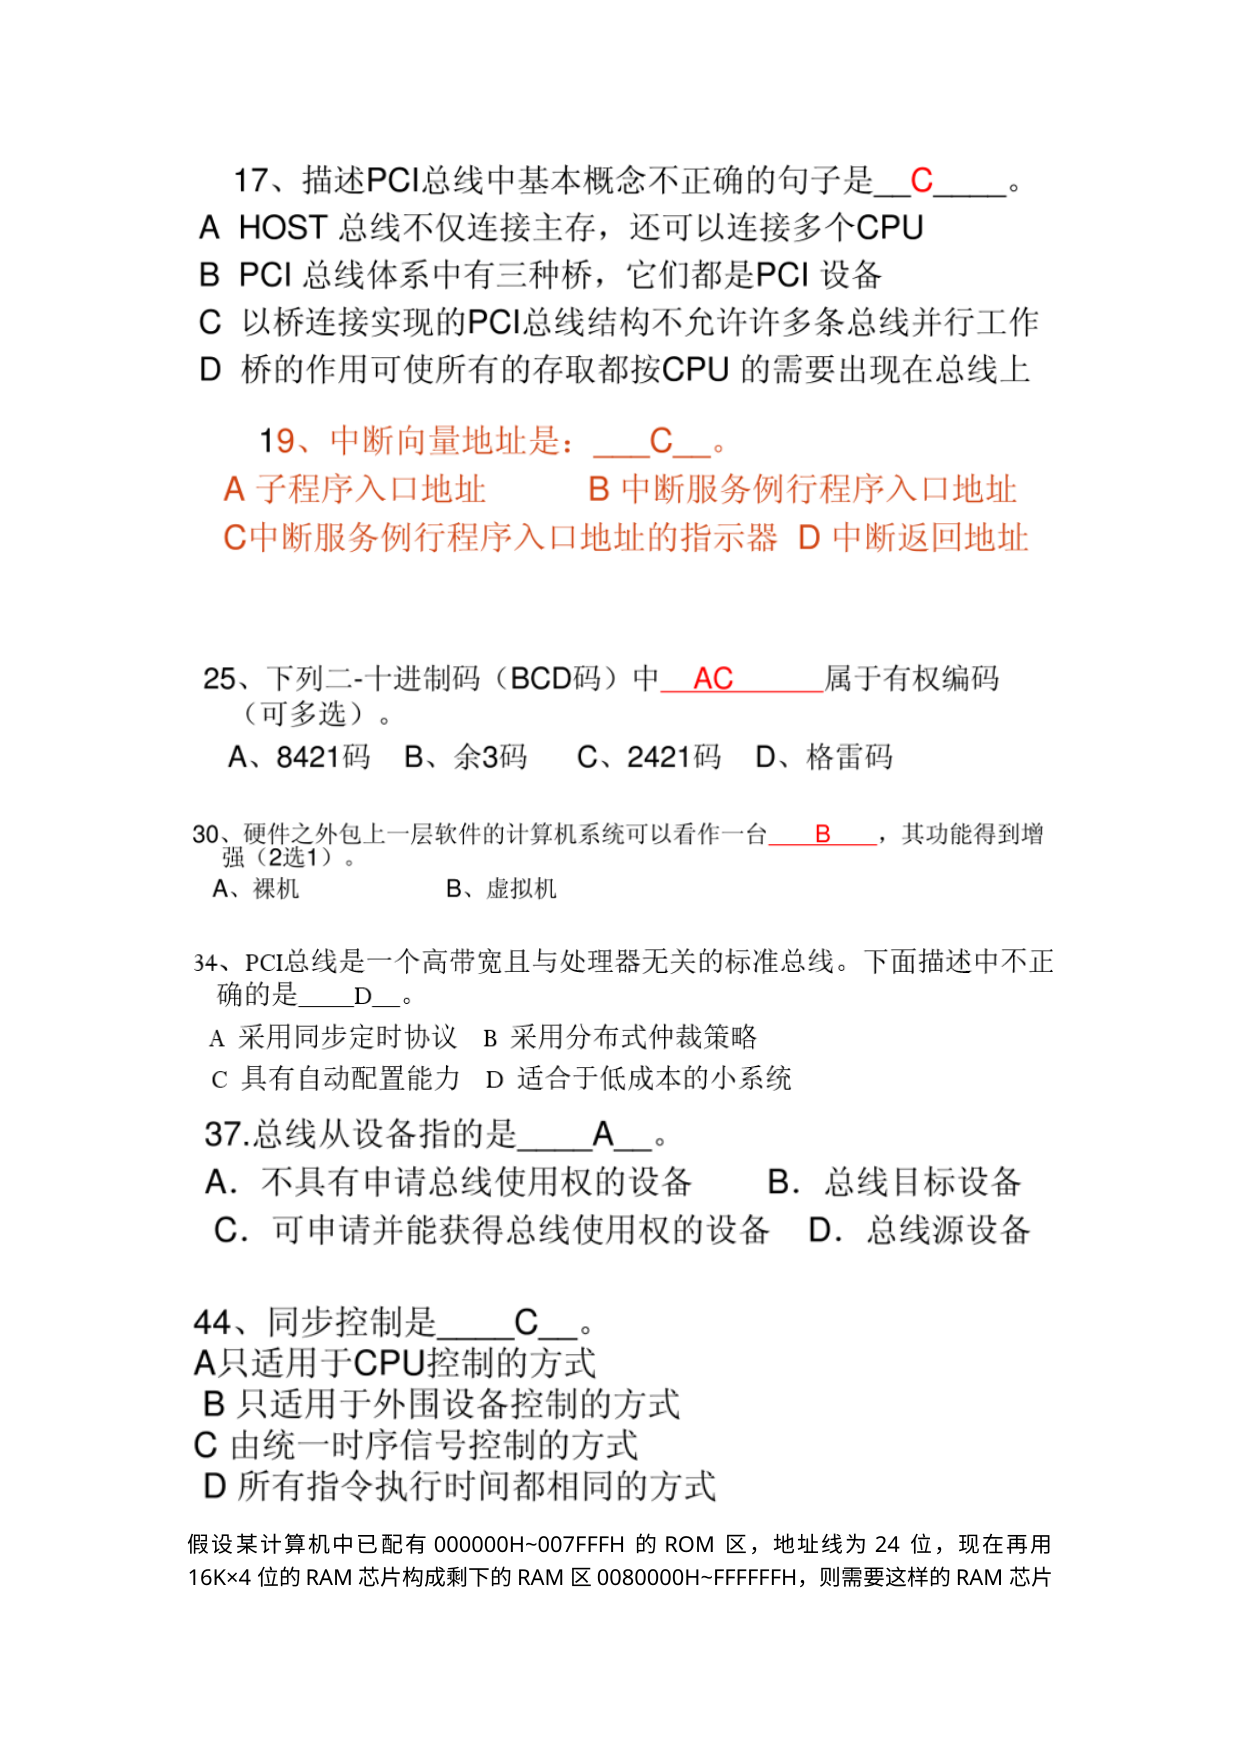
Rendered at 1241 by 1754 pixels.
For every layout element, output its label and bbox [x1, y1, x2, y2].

picture [187, 422, 1053, 601]
text [187, 1527, 1053, 1592]
picture [187, 1104, 1053, 1273]
picture [187, 1299, 759, 1520]
picture [187, 162, 1053, 394]
picture [187, 617, 1053, 802]
picture [187, 812, 1053, 904]
picture [187, 942, 1053, 1097]
